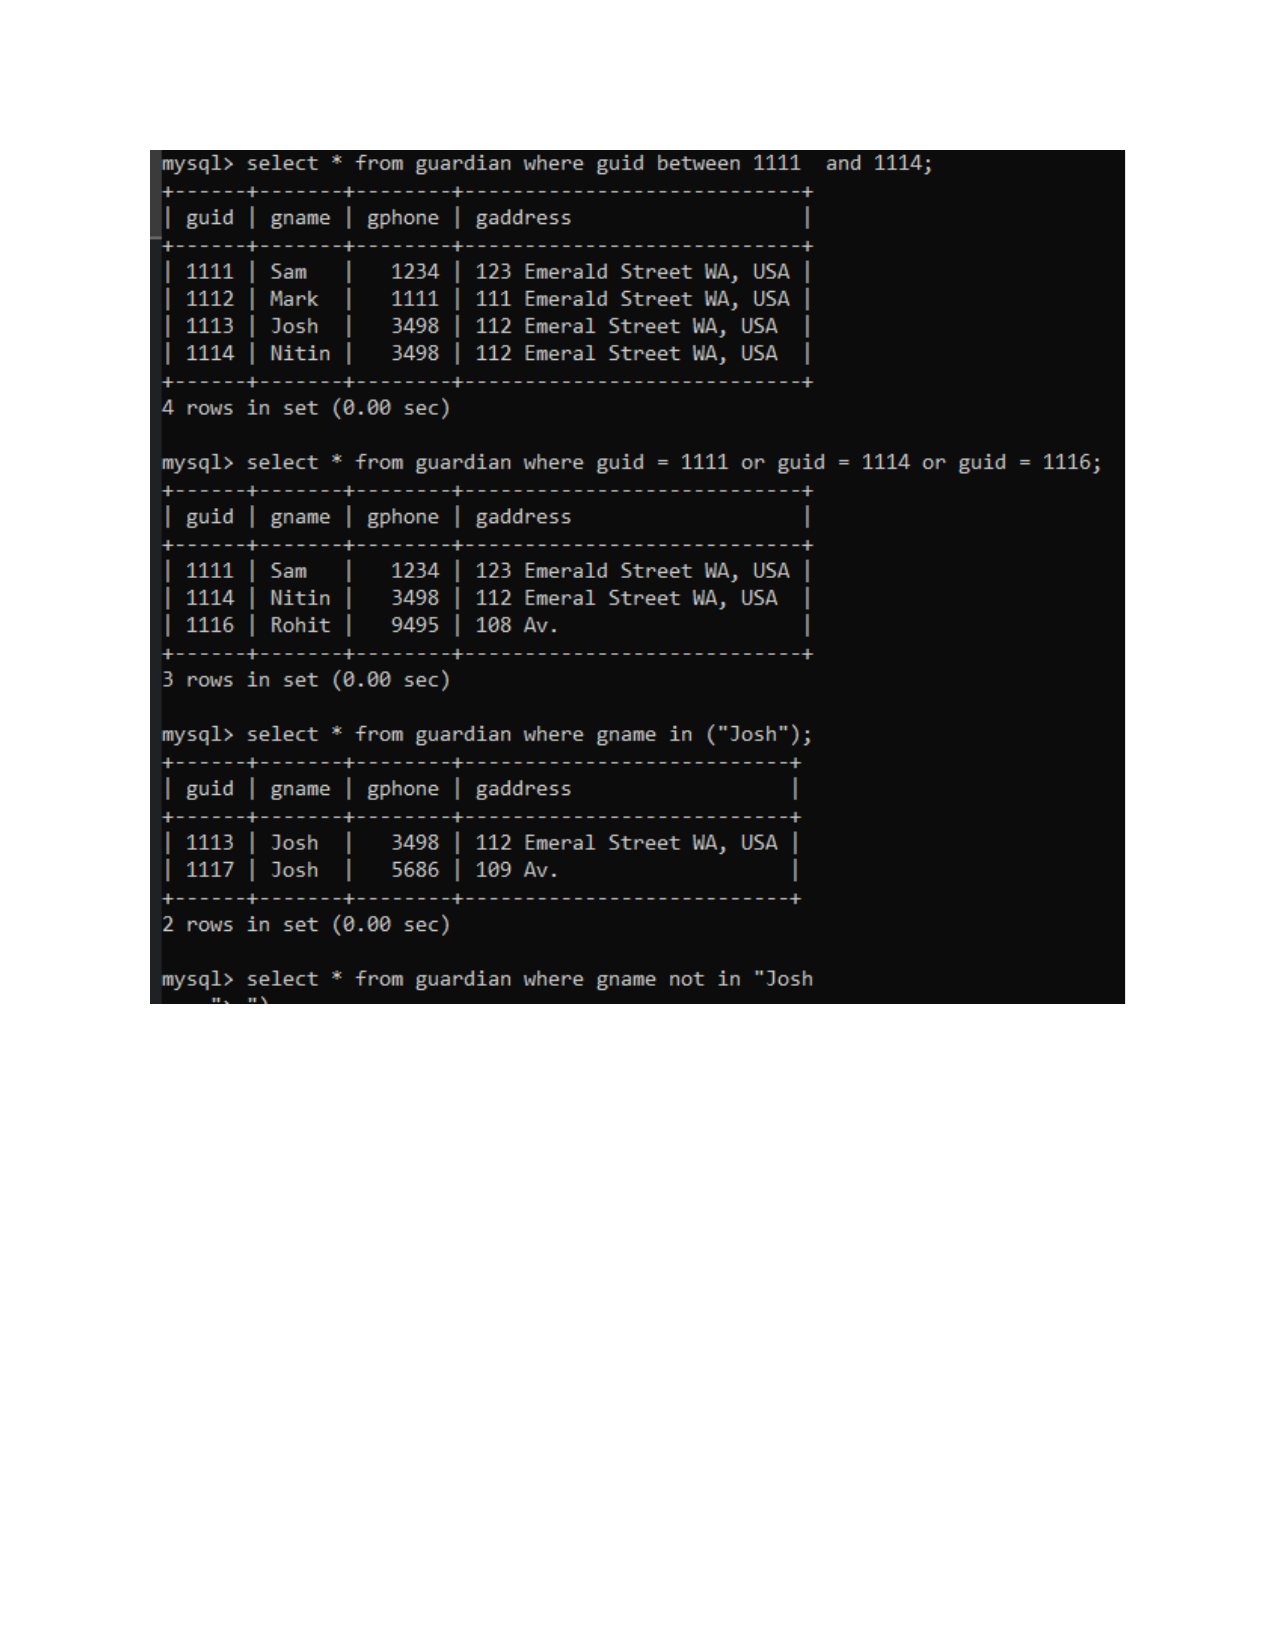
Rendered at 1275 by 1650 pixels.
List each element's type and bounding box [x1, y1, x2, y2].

picture [150, 150, 1125, 1004]
